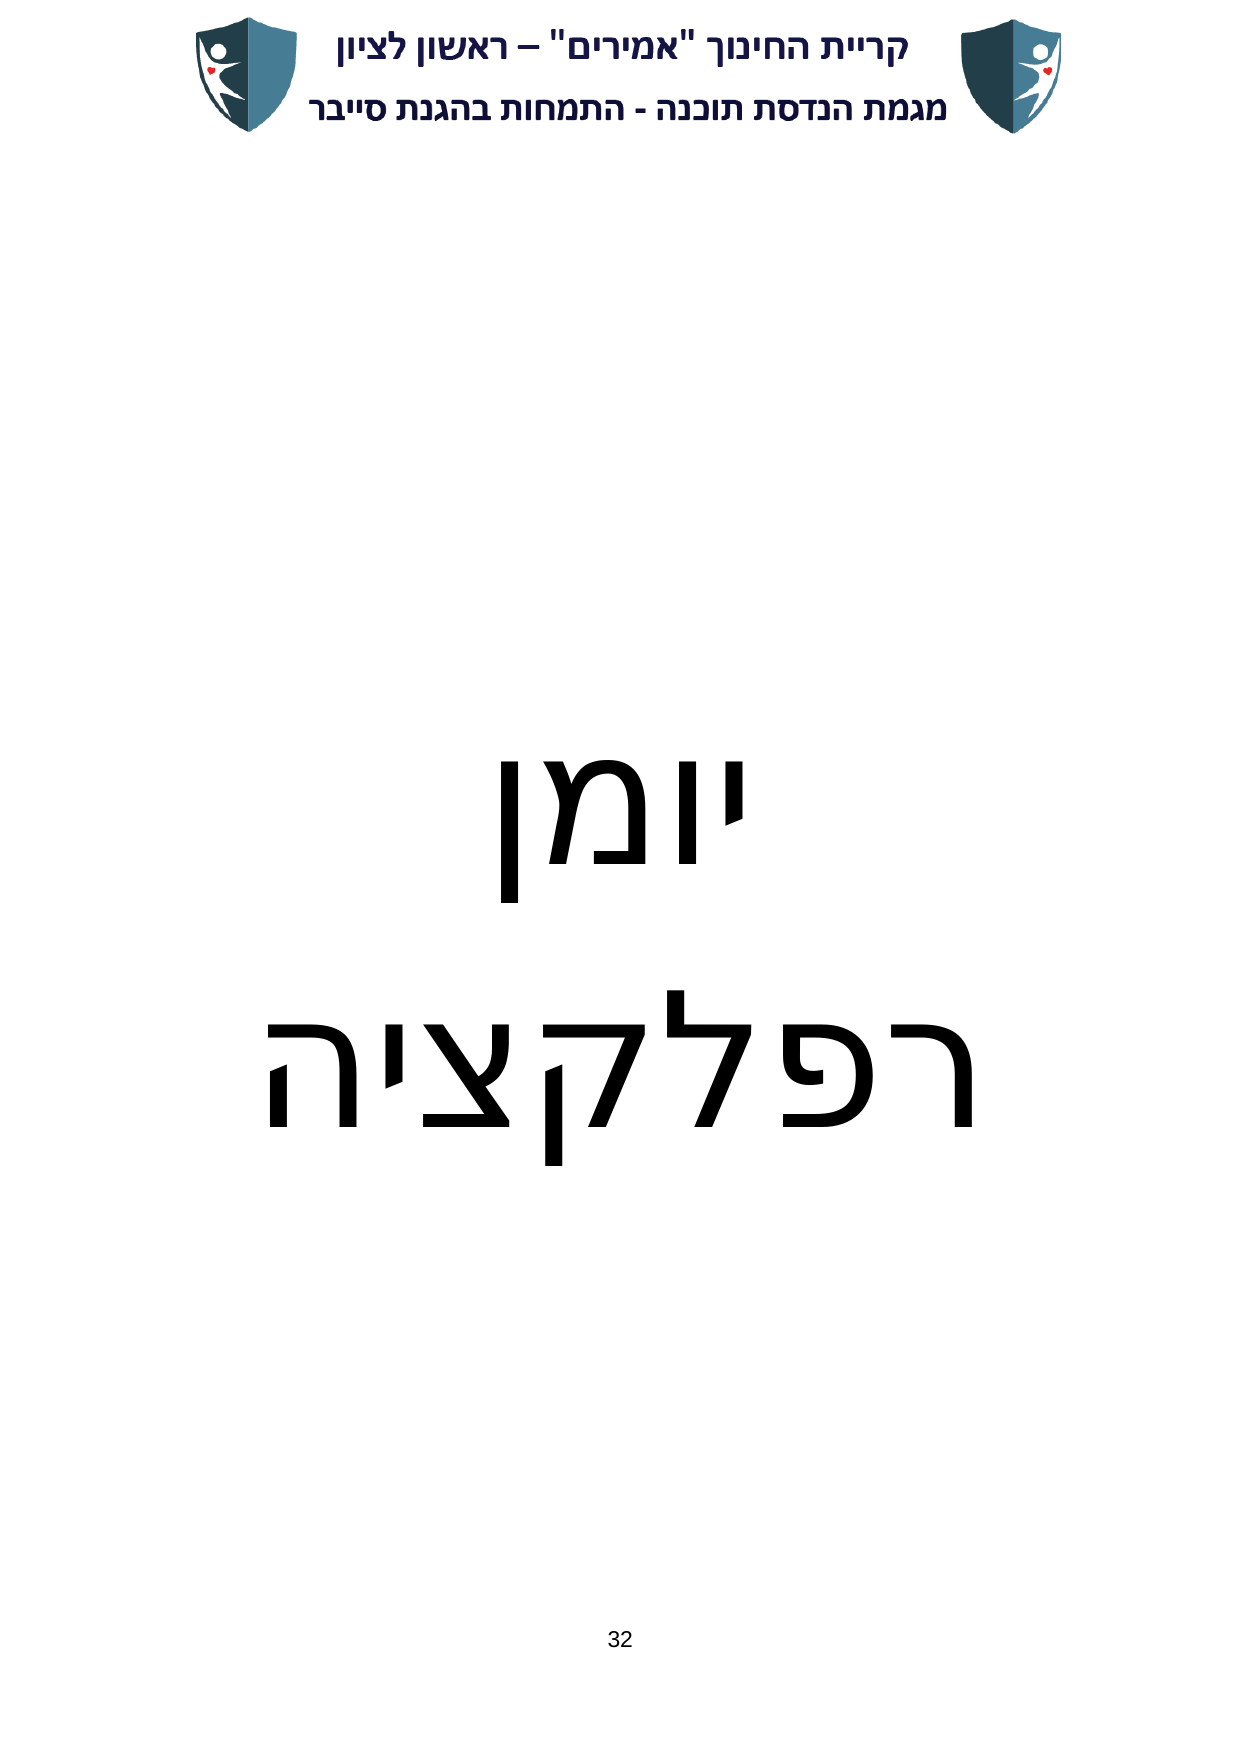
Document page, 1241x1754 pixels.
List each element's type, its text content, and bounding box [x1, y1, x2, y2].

text יומן רפלקציה [187, 682, 1053, 1174]
picture [196, 17, 1062, 134]
